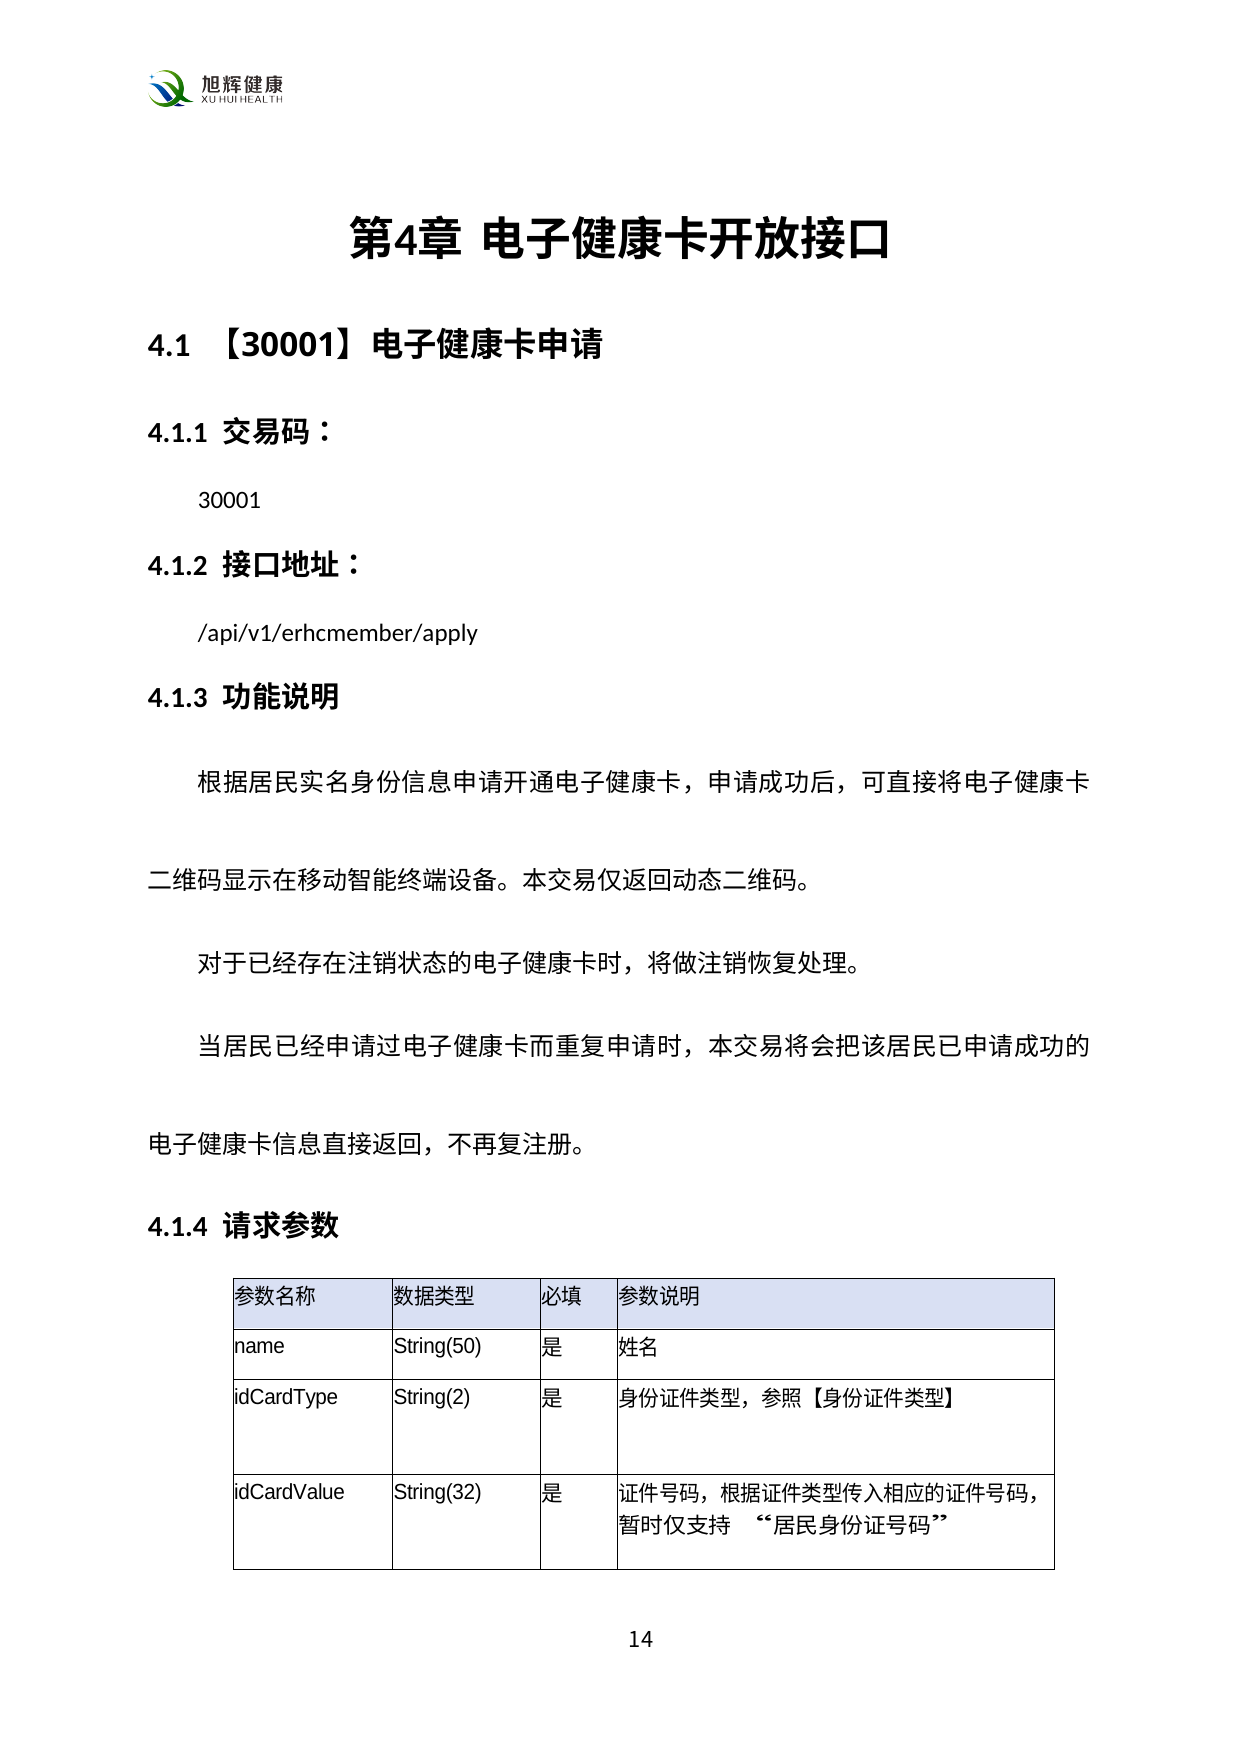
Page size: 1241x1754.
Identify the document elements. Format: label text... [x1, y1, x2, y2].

subtitle 功能说明 [148, 664, 1092, 729]
text /api/v1/erhcmember/apply [148, 616, 1092, 648]
text 当居民已经申请过电子健康卡而重复申请时，本交易将会把该居民已申请成功的电子健康卡信息直接返回，不再复注册。 [148, 1012, 1092, 1175]
table_cell 是 [541, 1330, 617, 1379]
picture [147, 70, 283, 107]
table_header 参数名称 [234, 1279, 392, 1328]
text 对于已经存在注销状态的电子健康卡时，将做注销恢复处理。 [148, 929, 1092, 994]
table_cell 身份证件类型，参照【身份证件类型】 [618, 1380, 1054, 1474]
table_cell idCardValue [234, 1475, 392, 1569]
subtitle 电子健康卡开放接口 [148, 187, 1092, 284]
table_cell 是 [541, 1380, 617, 1474]
table_cell name [234, 1330, 392, 1379]
subtitle 请求参数 [148, 1193, 1092, 1258]
table_cell String(50) [393, 1330, 540, 1379]
table_header 必填 [541, 1279, 617, 1328]
table_header 参数说明 [618, 1279, 1054, 1328]
table_header 数据类型 [393, 1279, 540, 1328]
table_cell idCardType [234, 1380, 392, 1474]
subtitle 接口地址： [148, 531, 1092, 596]
subtitle 【30001】电子健康卡申请 [148, 309, 1092, 374]
table_cell String(32) [393, 1475, 540, 1569]
table_cell 姓名 [618, 1330, 1054, 1379]
subtitle 交易码： [148, 399, 1092, 464]
text 根据居民实名身份信息申请开通电子健康卡，申请成功后，可直接将电子健康卡二维码显示在移动智能终端设备。本交易仅返回动态二维码。 [148, 748, 1092, 911]
table_cell 证件号码，根据证件类型传入相应的证件号码，暂时仅支持“居民身份证号码” [618, 1475, 1054, 1569]
text 30001 [148, 483, 1092, 516]
table_cell String(2) [393, 1380, 540, 1474]
table_cell 是 [541, 1475, 617, 1569]
